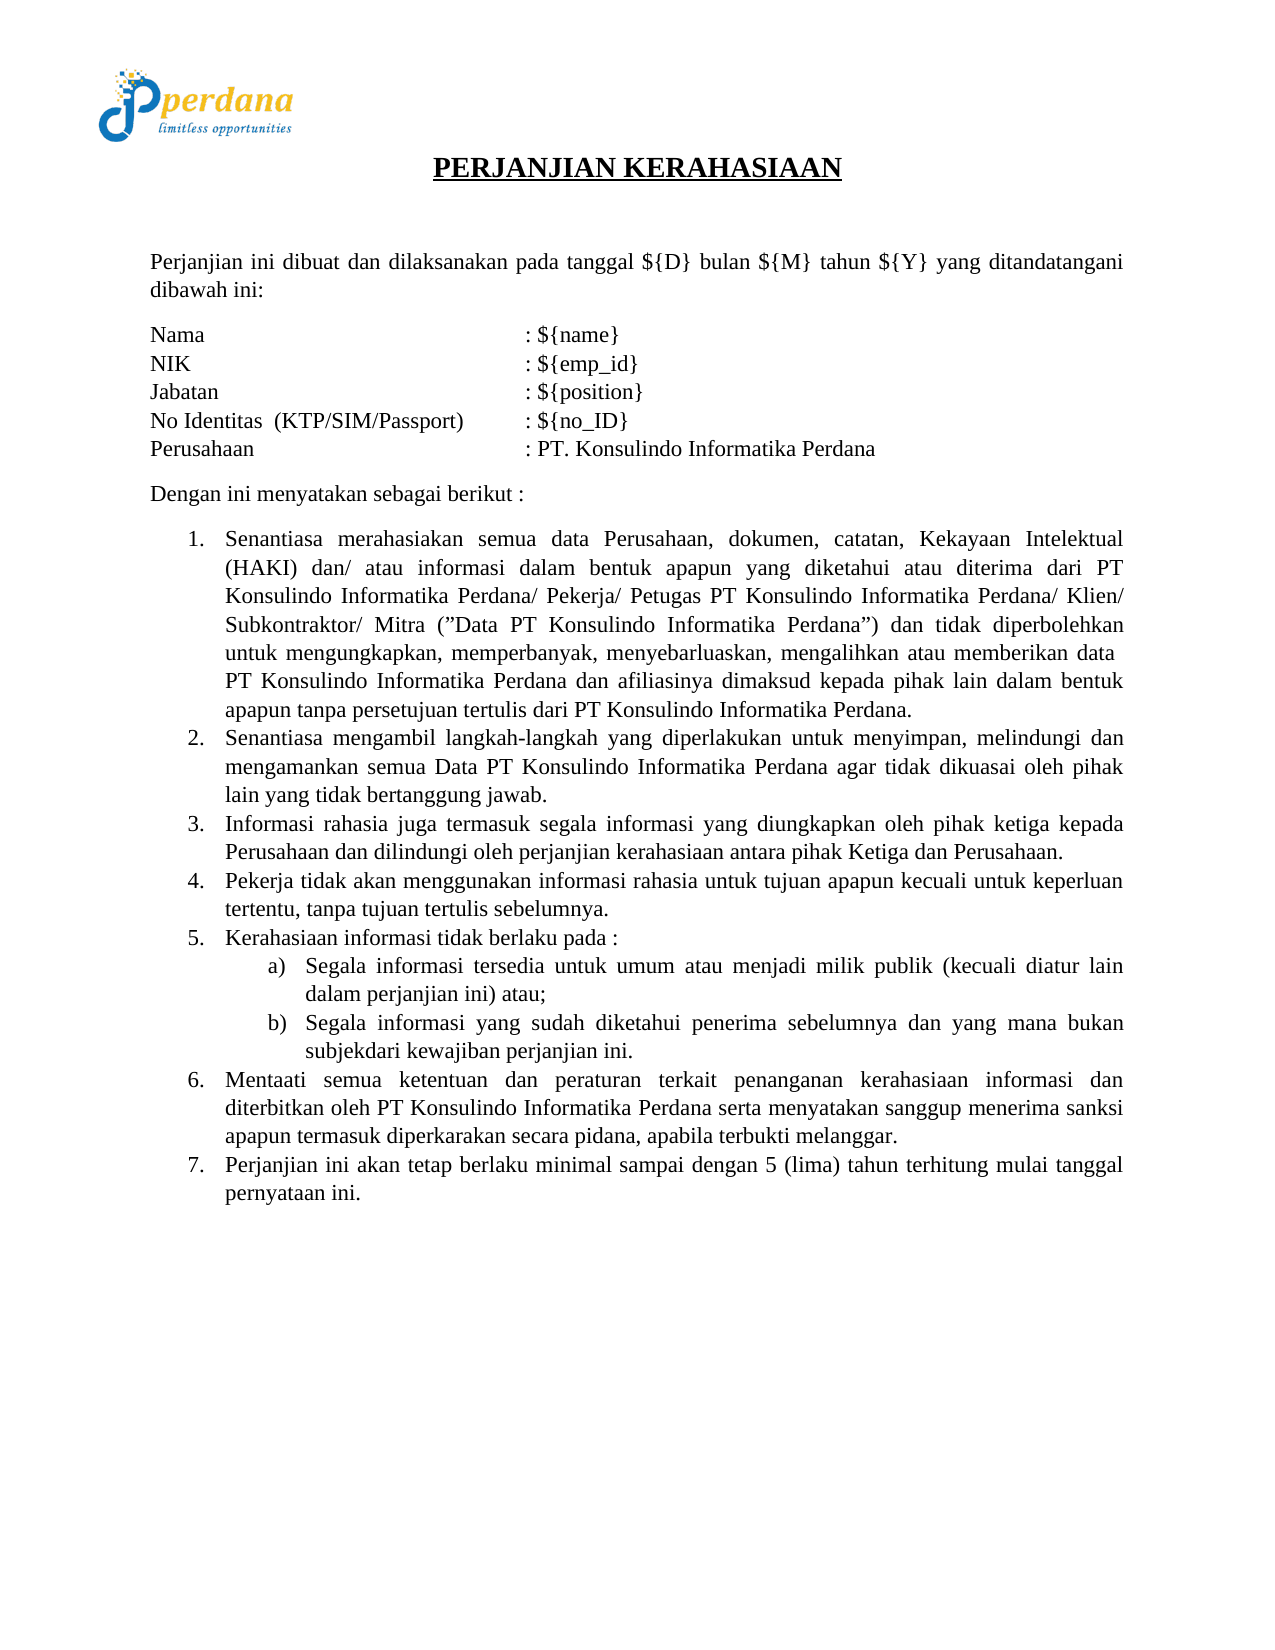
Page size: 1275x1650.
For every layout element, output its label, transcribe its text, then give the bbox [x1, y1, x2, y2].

text PERJANJIAN KERAHASIAAN [150, 150, 1125, 183]
list Kerahasiaan informasi tidak berlaku pada : [187, 923, 1125, 950]
list Segala informasi tersedia untuk umum atau menjadi milik publik (kecuali diatur lain dalam perjanjian ini) atau; [268, 952, 1125, 1007]
text Dengan ini menyatakan sebagai berikut : [150, 480, 1125, 507]
list Mentaati semua ketentuan dan peraturan terkait penanganan kerahasiaan informasi dan diterbitkan oleh PT Konsulindo Informatika Perdana serta menyatakan sanggup menerima sanksi apapun termasuk diperkarakan secara pidana, apabila terbukti melanggar. [187, 1066, 1125, 1149]
picture [81, 62, 311, 150]
list Senantiasa merahasiakan semua data Perusahaan, dokumen, catatan, Kekayaan Intelektual (HAKI) dan/ atau informasi dalam bentuk apapun yang diketahui atau diterima dari PT Konsulindo Informatika Perdana/ Pekerja/ Petugas PT Konsulindo Informatika Perdana/ Klien/ Subkontraktor/ Mitra (”Data PT Konsulindo Informatika Perdana”) dan tidak diperbolehkan untuk mengungkapkan, memperbanyak, menyebarluaskan, mengalihkan atau memberikan data PT Konsulindo Informatika Perdana dan afiliasinya dimaksud kepada pihak lain dalam bentuk apapun tanpa persetujuan tertulis dari PT Konsulindo Informatika Perdana. [187, 525, 1125, 722]
text Nama : ${name} NIK : ${emp_id} Jabatan : ${position} No Identitas (KTP/SIM/Passport) : ${no_ID} Perusahaan : PT. Konsulindo Informatika Perdana [150, 321, 1125, 462]
list Segala informasi yang sudah diketahui penerima sebelumnya dan yang mana bukan subjekdari kewajiban perjanjian ini. [268, 1009, 1125, 1064]
list Informasi rahasia juga termasuk segala informasi yang diungkapkan oleh pihak ketiga kepada Perusahaan dan dilindungi oleh perjanjian kerahasiaan antara pihak Ketiga dan Perusahaan. [187, 810, 1125, 864]
list Pekerja tidak akan menggunakan informasi rahasia untuk tujuan apapun kecuali untuk keperluan tertentu, tanpa tujuan tertulis sebelumnya. [187, 867, 1125, 921]
list Senantiasa mengambil langkah-langkah yang diperlakukan untuk menyimpan, melindungi dan mengamankan semua Data PT Konsulindo Informatika Perdana agar tidak dikuasai oleh pihak lain yang tidak bertanggung jawab. [187, 724, 1125, 808]
text Perjanjian ini dibuat dan dilaksanakan pada tanggal ${D} bulan ${M} tahun ${Y} yang ditandatangani dibawah ini: [150, 248, 1125, 303]
list Perjanjian ini akan tetap berlaku minimal sampai dengan 5 (lima) tahun terhitung mulai tanggal pernyataan ini. [187, 1151, 1125, 1206]
